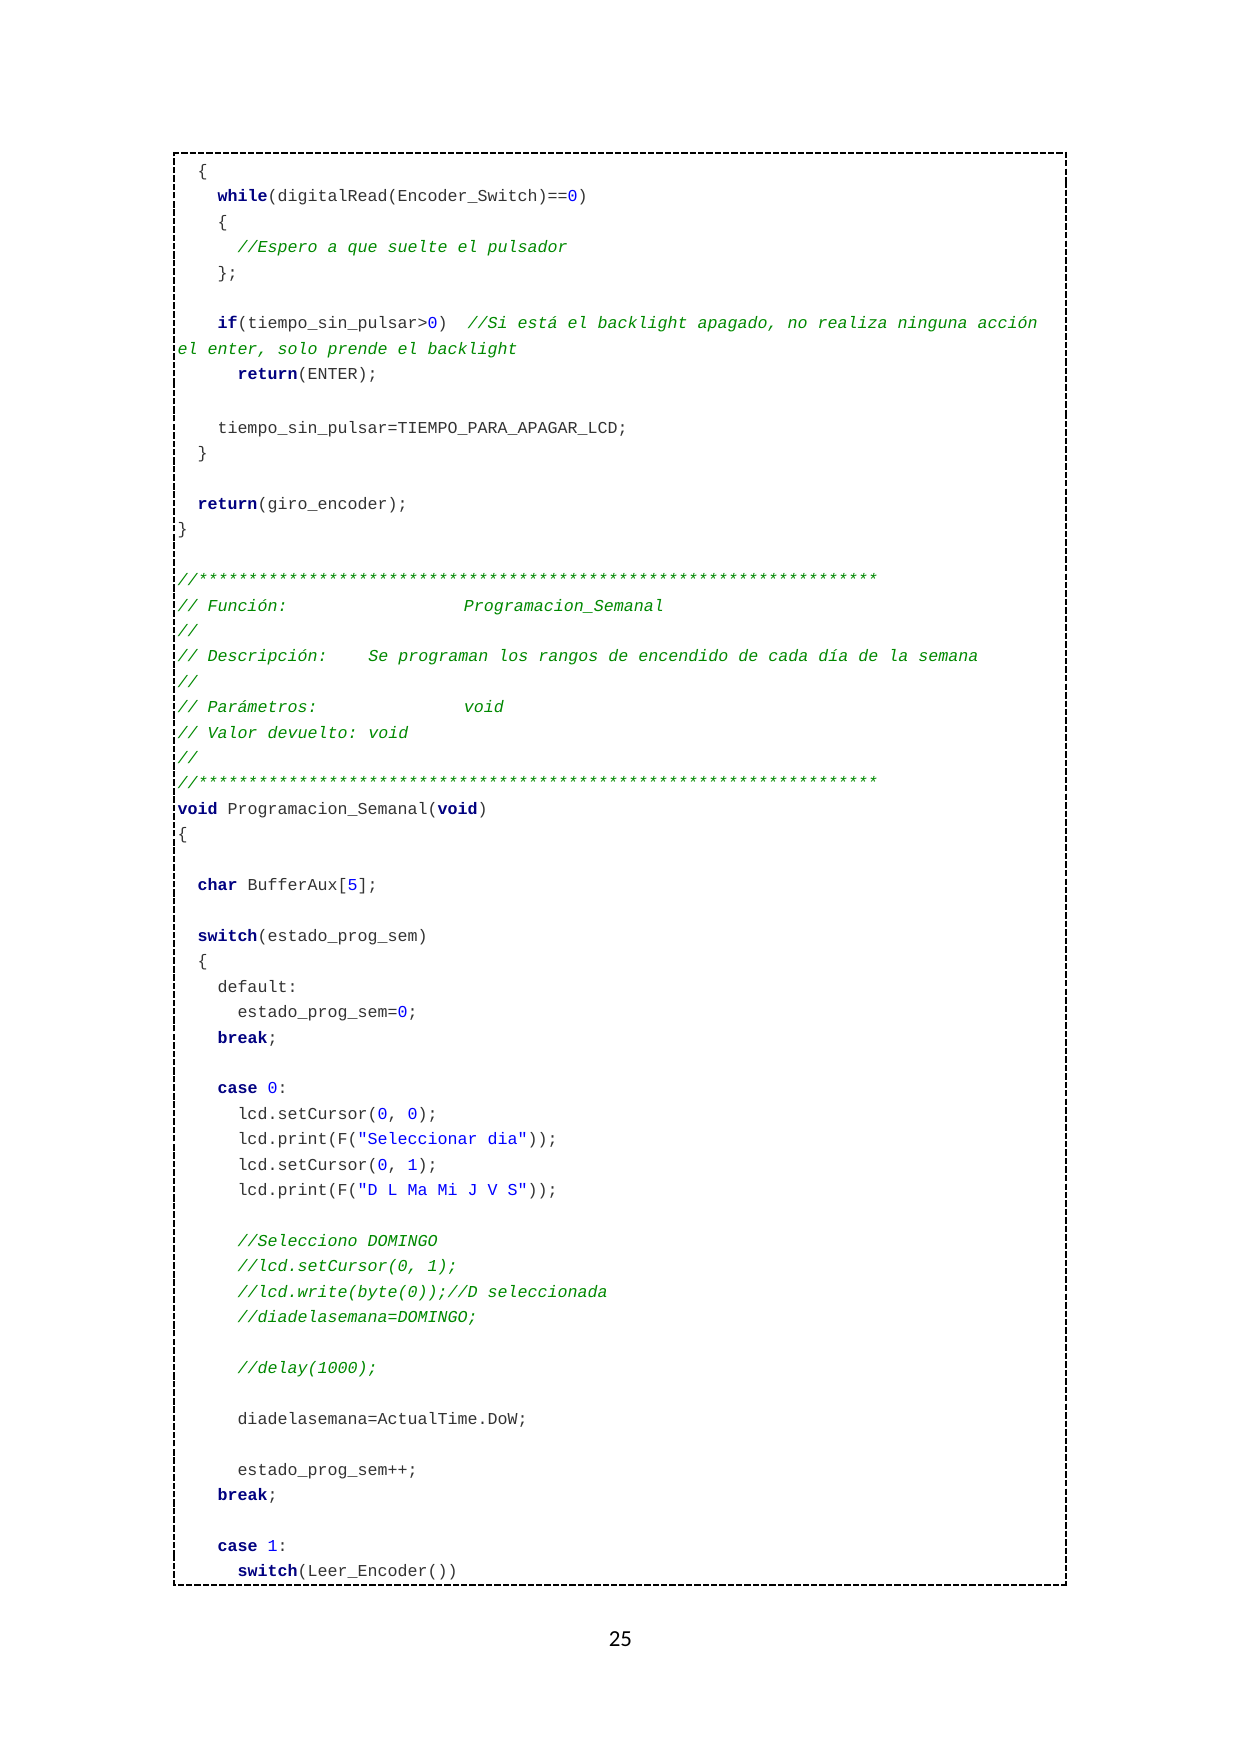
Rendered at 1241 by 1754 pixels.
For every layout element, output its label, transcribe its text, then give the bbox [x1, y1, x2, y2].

text lcd.setCursor(0, 1); [177, 1150, 1063, 1175]
text //Espero a que suelte el pulsador [177, 232, 1063, 258]
text // [177, 616, 1063, 641]
text lcd.print(F("D L Ma Mi J V S")); [177, 1175, 1063, 1201]
text //Selecciono DOMINGO [177, 1226, 1063, 1251]
text while(digitalRead(Encoder_Switch)==0) [177, 181, 1063, 207]
text lcd.print(F("Seleccionar dia")); [177, 1124, 1063, 1150]
text //******************************************************************** [177, 768, 1063, 794]
text case 1: [177, 1531, 1063, 1552]
text // [177, 743, 1063, 768]
text { [173, 152, 1067, 181]
text void Programacion_Semanal(void) [177, 794, 1063, 819]
text return(ENTER); [177, 359, 1063, 385]
text //diadelasemana=DOMINGO; [177, 1302, 1063, 1328]
text }; [177, 258, 1063, 283]
text //delay(1000); [177, 1353, 1063, 1378]
text { [177, 207, 1063, 232]
text default: [177, 972, 1063, 997]
text switch(estado_prog_sem) [177, 921, 1063, 946]
text // [177, 667, 1063, 692]
text } [177, 514, 1063, 540]
text char BufferAux[5]; [177, 870, 1063, 896]
text if(tiempo_sin_pulsar>0) //Si está el backlight apagado, no realiza ninguna acción el enter, solo prende el backlight [177, 308, 1063, 359]
text break; [177, 1480, 1063, 1506]
text tiempo_sin_pulsar=TIEMPO_PARA_APAGAR_LCD; [177, 413, 1063, 438]
text estado_prog_sem++; [177, 1455, 1063, 1480]
text //lcd.setCursor(0, 1); [177, 1251, 1063, 1277]
text // Parámetros: void [177, 692, 1063, 718]
text //******************************************************************** [177, 565, 1063, 591]
text { [177, 819, 1063, 845]
text switch(Leer_Encoder()) [173, 1552, 1067, 1586]
text break; [177, 1023, 1063, 1048]
text estado_prog_sem=0; [177, 997, 1063, 1023]
text } [177, 438, 1063, 463]
text //lcd.write(byte(0));//D seleccionada [177, 1277, 1063, 1302]
text // Valor devuelto: void [177, 718, 1063, 743]
text // Descripción: Se programan los rangos de encendido de cada día de la semana [177, 641, 1063, 667]
text return(giro_encoder); [177, 489, 1063, 514]
text { [177, 946, 1063, 972]
text case 0: [177, 1073, 1063, 1099]
text diadelasemana=ActualTime.DoW; [177, 1404, 1063, 1429]
text lcd.setCursor(0, 0); [177, 1099, 1063, 1124]
text // Función: Programacion_Semanal [177, 591, 1063, 616]
